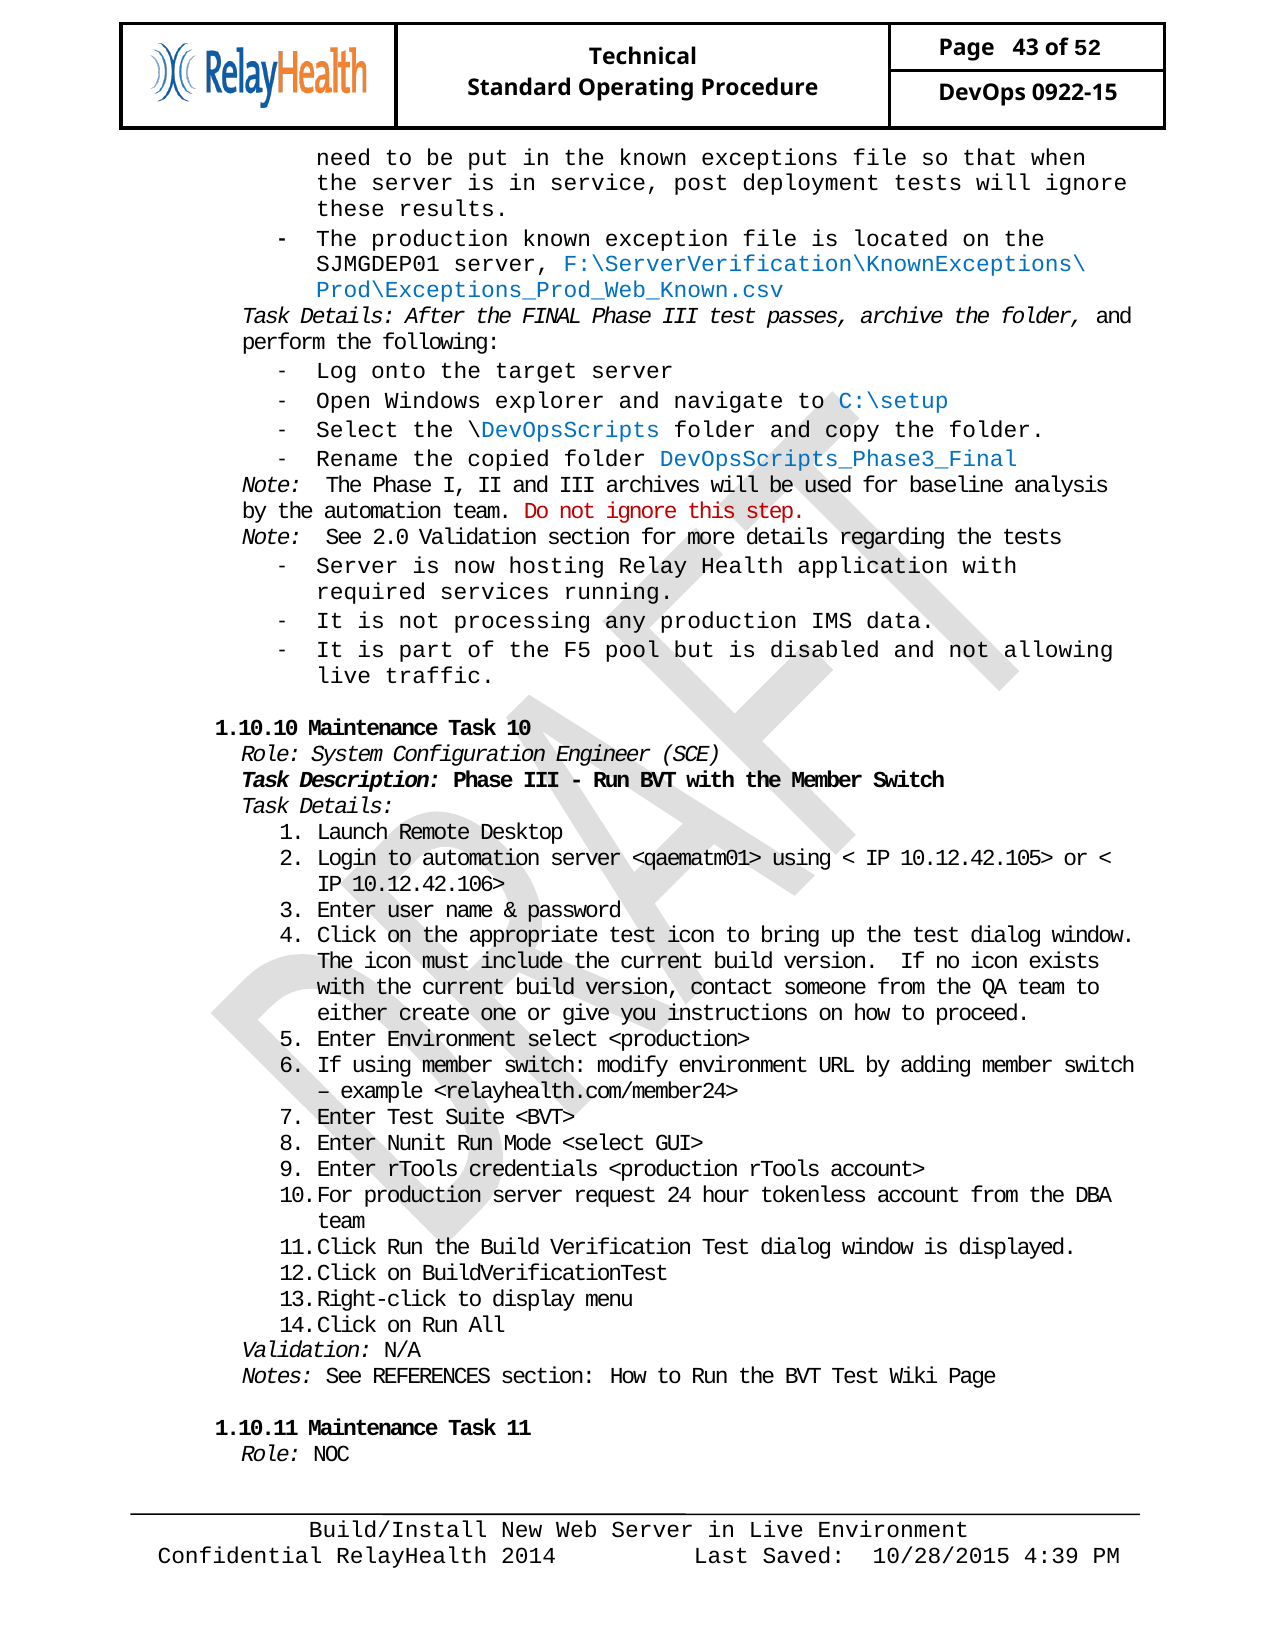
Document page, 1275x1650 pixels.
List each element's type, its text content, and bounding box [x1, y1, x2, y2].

text Rename the copied folder DevOpsScripts_Phase3_Final [278, 444, 1137, 473]
text 1.10.10 Maintenance Task 10 [214, 716, 1137, 742]
text Note: The Phase I, II and III archives will be used for baseline analysis by the automation team. Do not ignore this step. [242, 473, 1137, 525]
list Launch Remote Desktop [279, 820, 1137, 846]
list Enter Environment select <production> [279, 1028, 1137, 1053]
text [278, 146, 1137, 224]
list For production server request 24 hour tokenless account from the DBA team [279, 1183, 1137, 1235]
list Login to automation server <qaematm01> using < IP 10.12.42.105> or < IP 10.12.42.106> [279, 846, 1137, 898]
text Log onto the target server [278, 357, 1137, 386]
text Task Description: Phase III - Run BVT with the Member Switch [241, 768, 1137, 794]
list Enter user name & password [279, 898, 1137, 924]
text Role: NOC [241, 1443, 1137, 1468]
text The production known exception file is located on the SJMGDEP01 server, F:\ServerVerification\KnownExceptions\Prod\Exceptions_Prod_Web_Known.csv [278, 224, 1137, 305]
text Open Windows explorer and navigate to C:\setup [278, 386, 1137, 415]
list Click on BuildVerificationTest [279, 1261, 1137, 1287]
text Role: System Configuration Engineer (SCE) [241, 742, 1137, 768]
list Enter Nunit Run Mode <select GUI> [279, 1131, 1137, 1157]
text It is part of the F5 pool but is disabled and not allowing live traffic. [278, 635, 1137, 690]
list Click Run the Build Verification Test dialog window is displayed. [279, 1235, 1137, 1261]
text Select the \DevOpsScripts folder and copy the folder. [278, 415, 1137, 444]
list Click on the appropriate test icon to bring up the test dialog window. The icon must include the current build version. If no icon exists with the current build version, contact someone from the QA team to either create one or give you instructions on how to proceed. [279, 924, 1137, 1028]
list Right-click to display menu [279, 1287, 1137, 1313]
text Validation: N/A [242, 1339, 1137, 1365]
text 1.10.11 Maintenance Task 11 [214, 1417, 1137, 1443]
text It is not processing any production IMS data. [278, 606, 1137, 635]
text Note: See 2.0 Validation section for more details regarding the tests [242, 525, 1137, 551]
text Task Details: [241, 794, 1137, 820]
list Click on Run All [279, 1313, 1137, 1339]
list Enter Test Suite <BVT> [279, 1105, 1137, 1131]
list Enter rTools credentials <production rTools account> [279, 1157, 1137, 1183]
text Server is now hosting Relay Health application with required services running. [278, 551, 1137, 606]
list If using member switch: modify environment URL by adding member switch – example <relayhealth.com/member24> [279, 1053, 1137, 1105]
text Notes: See REFERENCES section: How to Run the BVT Test Wiki Page [242, 1365, 1137, 1391]
text Task Details: After the FINAL Phase III test passes, archive the folder, and perform the following: [242, 305, 1137, 357]
picture [148, 39, 368, 112]
